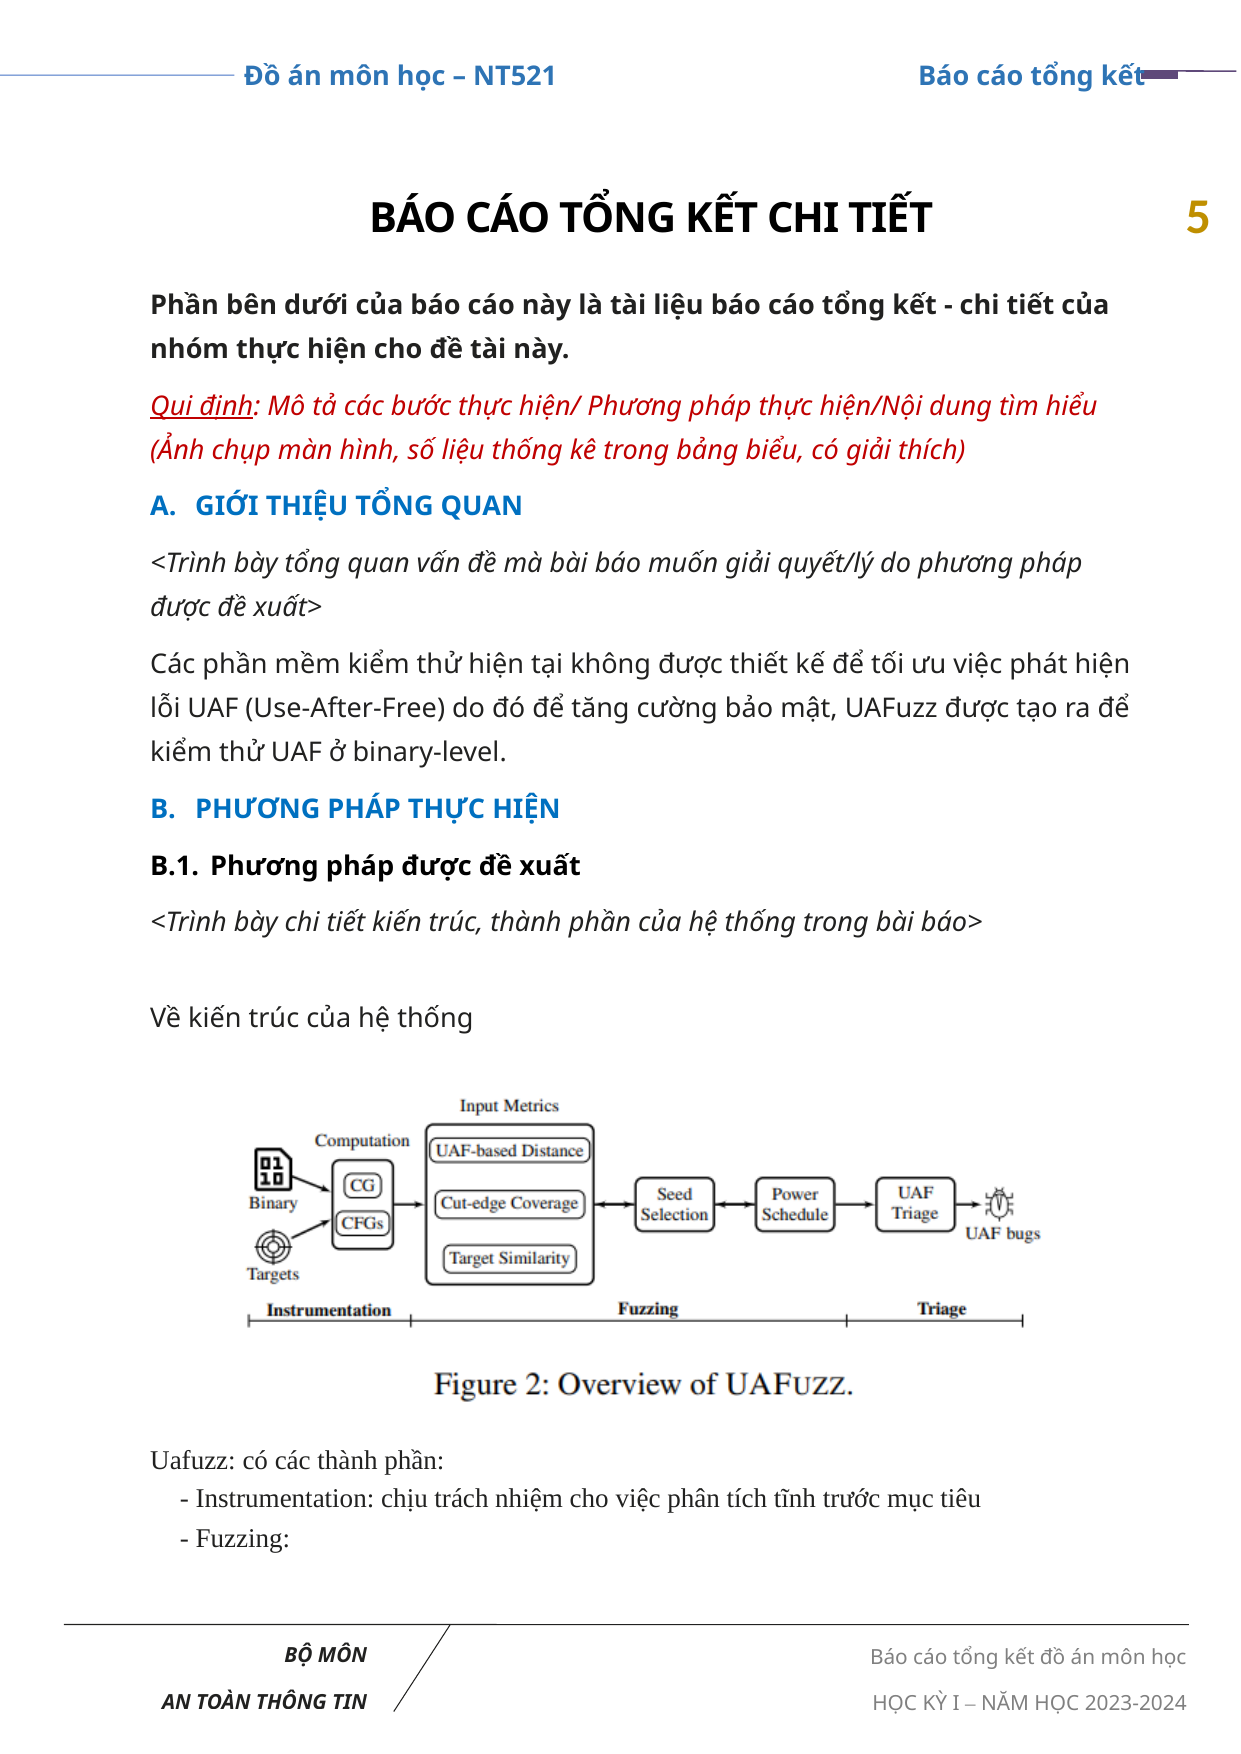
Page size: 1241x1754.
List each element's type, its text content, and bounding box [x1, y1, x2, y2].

text <Trình bày tổng quan vấn đề mà bài báo muốn giải quyết/lý do phương pháp được đề xuất> [150, 543, 1153, 624]
text Qui định: Mô tả các bước thực hiện/ Phương pháp thực hiện/Nội dung tìm hiểu (Ảnh chụp màn hình, số liệu thống kê trong bảng biểu, có giải thích) [150, 386, 1153, 467]
picture [214, 1055, 1089, 1425]
subtitle Phương pháp được đề xuất [150, 846, 1153, 883]
title BÁO CÁO TỔNG KẾT CHI TIẾT [150, 187, 1153, 244]
text Phần bên dưới của báo cáo này là tài liệu báo cáo tổng kết - chi tiết của nhóm thực hiện cho đề tài này. [150, 285, 1153, 366]
text Về kiến trúc của hệ thống [150, 999, 1153, 1036]
subtitle PHƯƠNG PHÁP THỰC HIỆN [150, 789, 1153, 826]
text <Trình bày chi tiết kiến trúc, thành phần của hệ thống trong bài báo> [150, 903, 1153, 979]
text Các phần mềm kiểm thử hiện tại không được thiết kế để tối ưu việc phát hiện lỗi UAF (Use-After-Free) do đó để tăng cường bảo mật, UAFuzz được tạo ra để kiểm thử UAF ở binary-level. [150, 644, 1153, 769]
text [150, 1444, 1153, 1555]
subtitle GIỚI THIỆU TỔNG QUAN [150, 487, 1153, 524]
